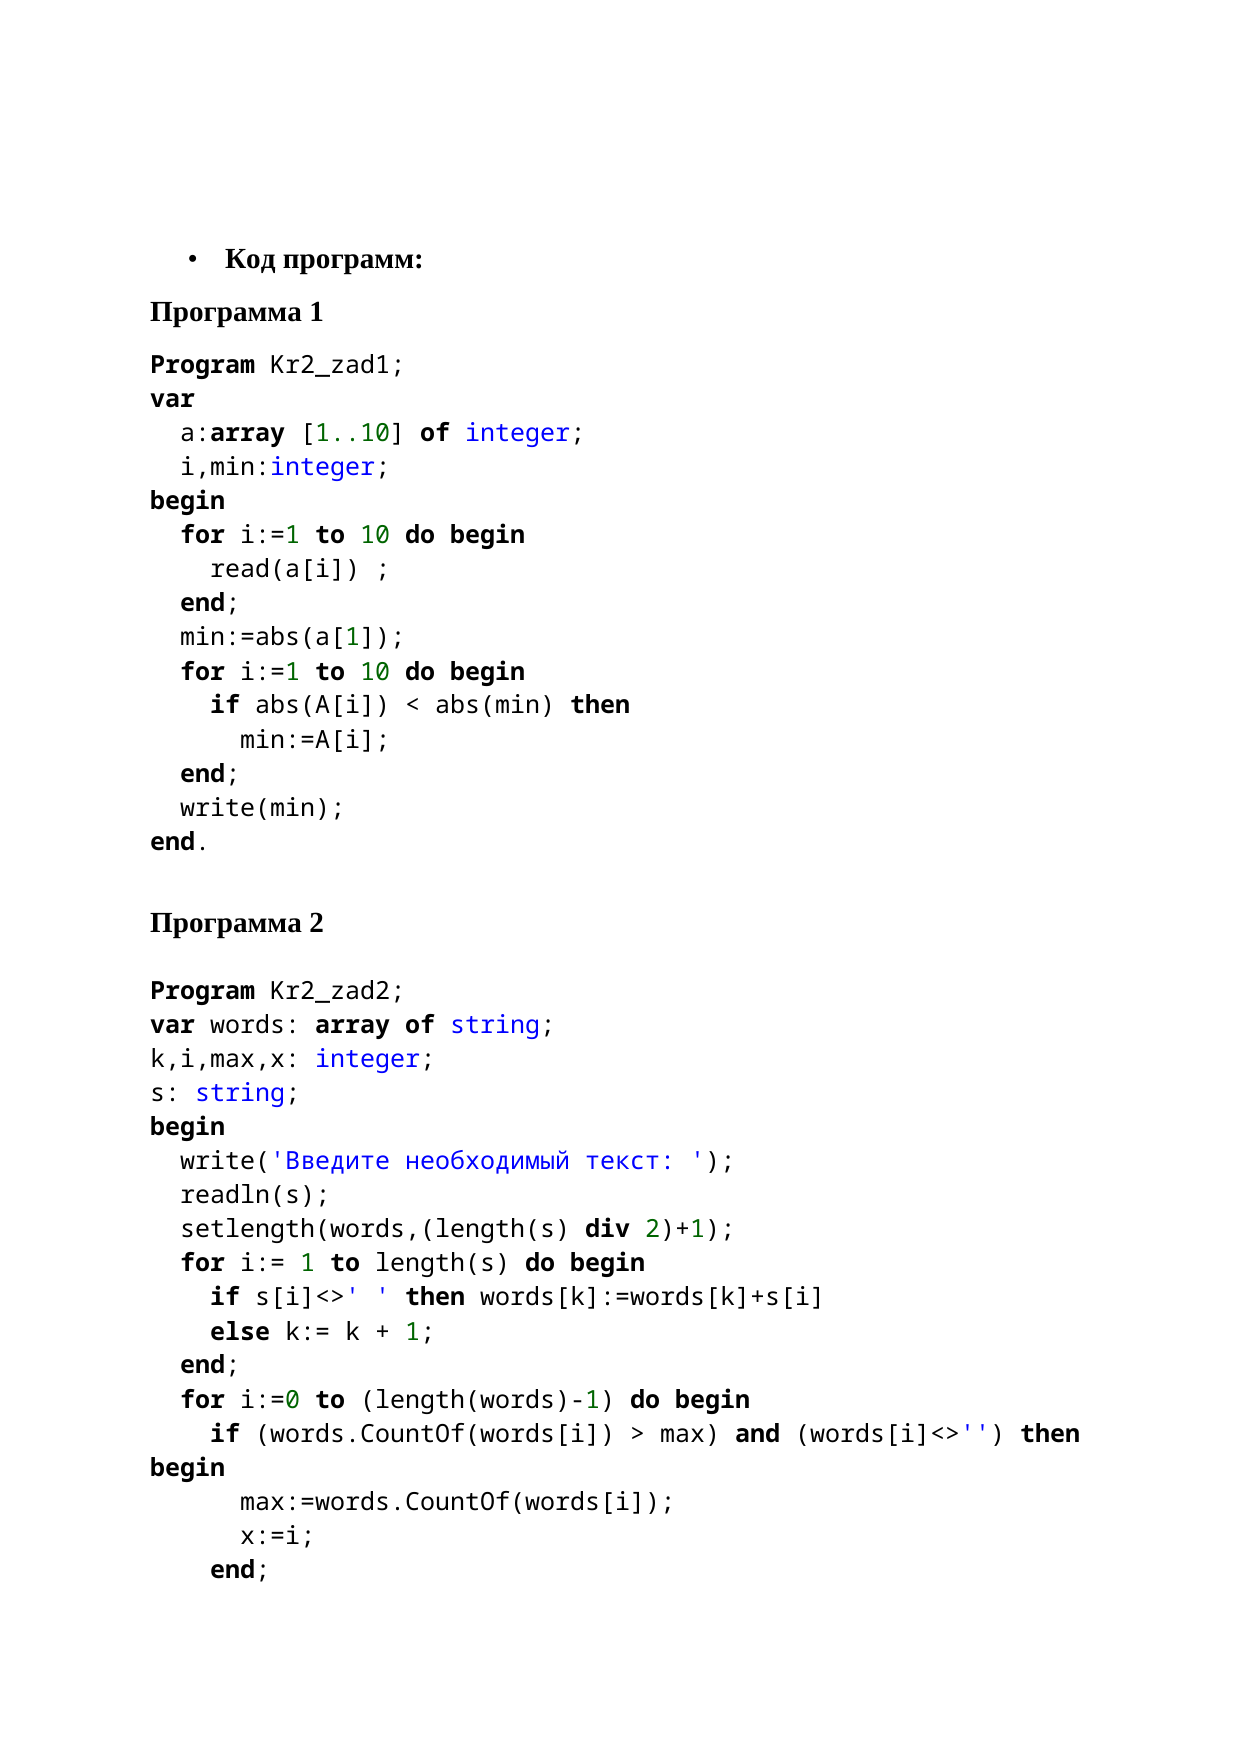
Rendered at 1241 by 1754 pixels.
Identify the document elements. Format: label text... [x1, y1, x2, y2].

text end. [150, 823, 1090, 857]
text Программа 1 [150, 294, 1090, 327]
text begin [150, 1109, 1090, 1143]
text Program Kr2_zad1; [150, 347, 1090, 381]
text min:=A[i]; [150, 721, 1090, 755]
text for i:=0 to (length(words)-1) do begin [150, 1381, 1090, 1415]
text for i:= 1 to length(s) do begin [150, 1245, 1090, 1279]
text Программа 2 [150, 905, 1090, 938]
text begin [150, 483, 1090, 517]
text a:array [1..10] of integer; [150, 415, 1090, 449]
text for i:=1 to 10 do begin [150, 517, 1090, 551]
text else k:= k + 1; [150, 1313, 1090, 1347]
text x:=i; [150, 1517, 1090, 1552]
text max:=words.CountOf(words[i]); [150, 1483, 1090, 1517]
text end; [150, 1552, 1090, 1586]
text var [150, 381, 1090, 415]
text for i:=1 to 10 do begin [150, 653, 1090, 687]
text var words: array of string; [150, 1007, 1090, 1041]
text Program Kr2_zad2; [150, 972, 1090, 1007]
text end; [150, 585, 1090, 619]
text if abs(A[i]) < abs(min) then [150, 687, 1090, 721]
text s: string; [150, 1075, 1090, 1109]
text readln(s); [150, 1177, 1090, 1211]
text write(min); [150, 789, 1090, 823]
text k,i,max,x: integer; [150, 1041, 1090, 1075]
text if (words.CountOf(words[i]) > max) and (words[i]<>'') then begin [150, 1415, 1090, 1483]
text write('Введите необходимый текст: '); [150, 1143, 1090, 1177]
text if s[i]<>' ' then words[k]:=words[k]+s[i] [150, 1279, 1090, 1313]
text min:=abs(a[1]); [150, 619, 1090, 653]
text read(a[i]) ; [150, 551, 1090, 585]
list Код программ: [187, 241, 1090, 274]
text setlength(words,(length(s) div 2)+1); [150, 1211, 1090, 1245]
text end; [150, 1347, 1090, 1381]
text i,min:integer; [150, 449, 1090, 483]
text end; [150, 755, 1090, 789]
